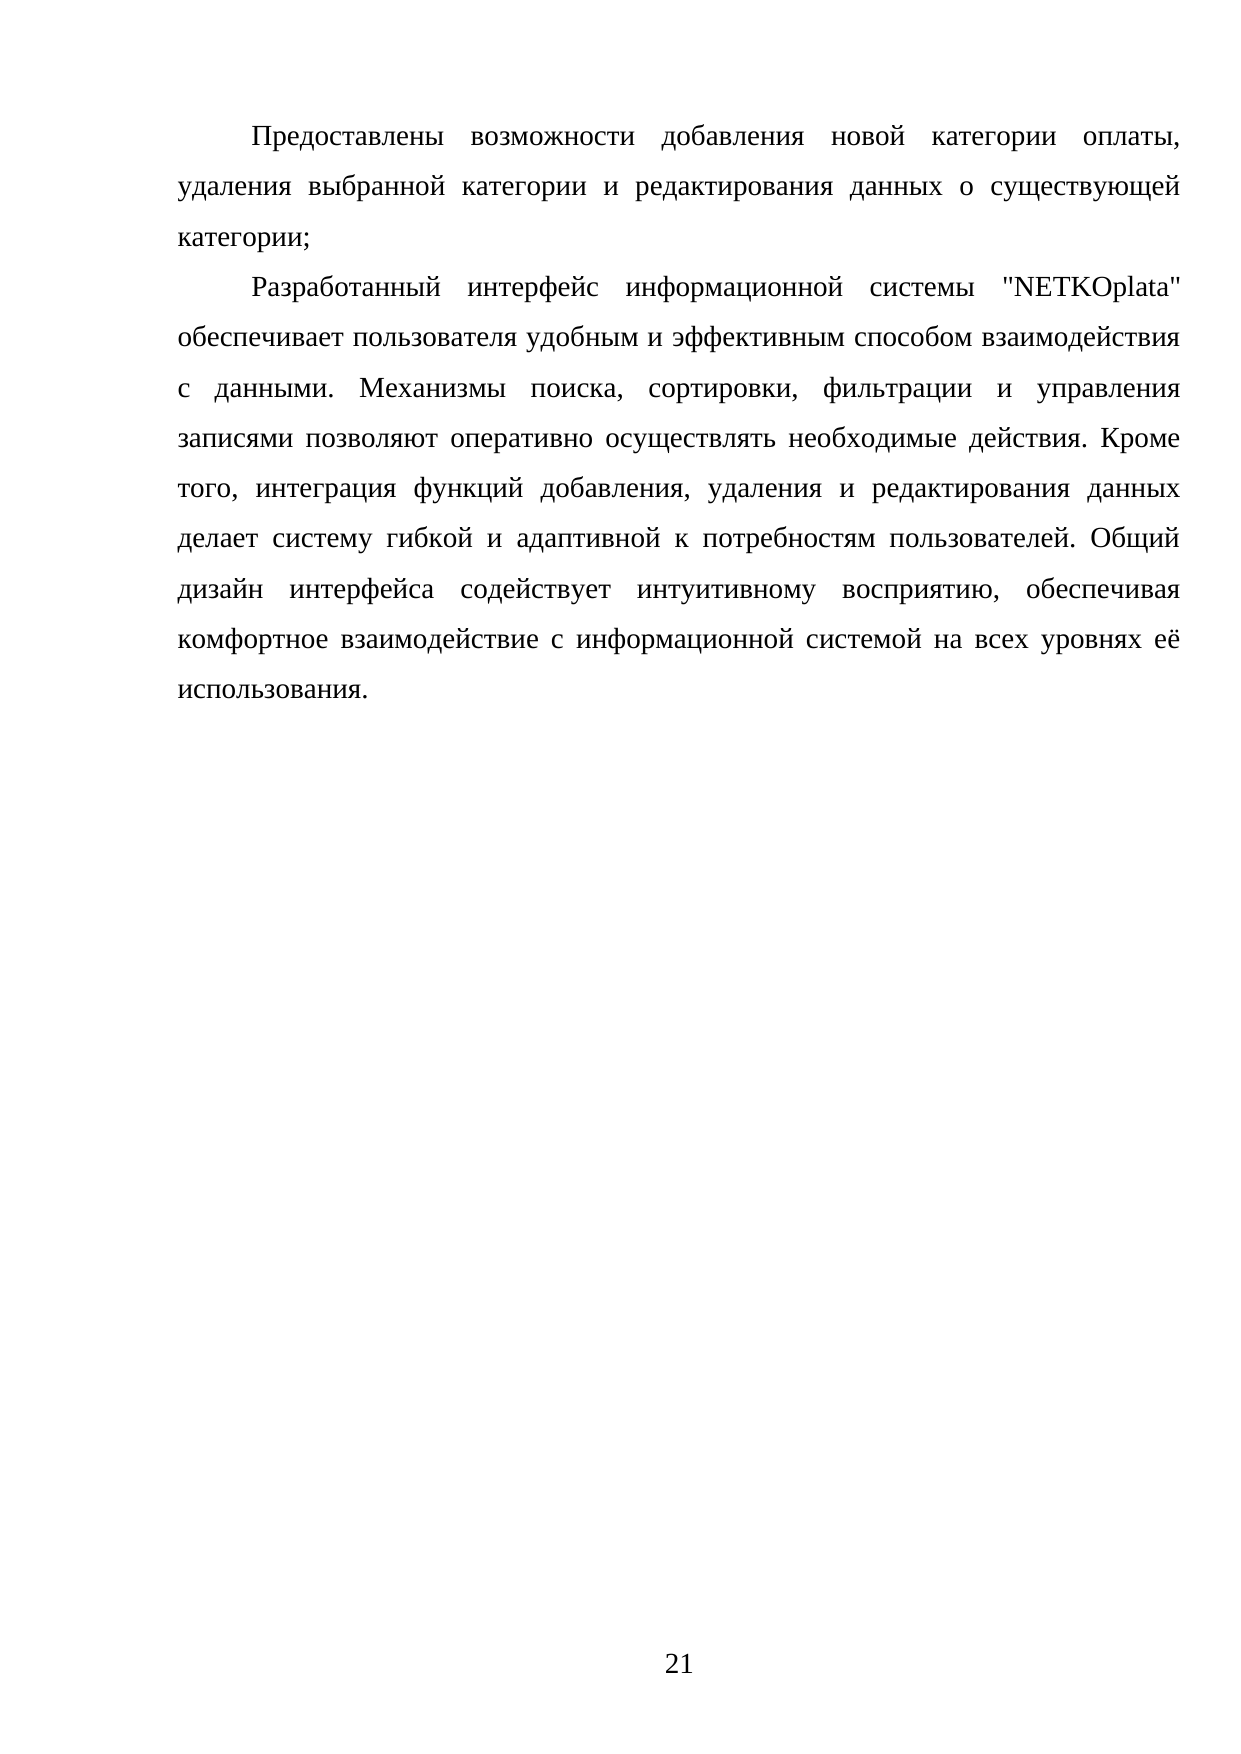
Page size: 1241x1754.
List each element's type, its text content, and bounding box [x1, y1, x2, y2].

list Предоставлены возможности добавления новой категории оплаты, удаления выбранной категории и редактирования данных о существующей категории; [177, 118, 1181, 252]
list Разработанный интерфейс информационной системы "NETKOplata" обеспечивает пользователя удобным и эффективным способом взаимодействия с данными. Механизмы поиска, сортировки, фильтрации и управления записями позволяют оперативно осуществлять необходимые действия. Кроме того, интеграция функций добавления, удаления и редактирования данных делает систему гибкой и адаптивной к потребностям пользователей. Общий дизайн интерфейса содействует интуитивному восприятию, обеспечивая комфортное взаимодействие с информационной системой на всех уровнях её использования. [177, 269, 1181, 705]
